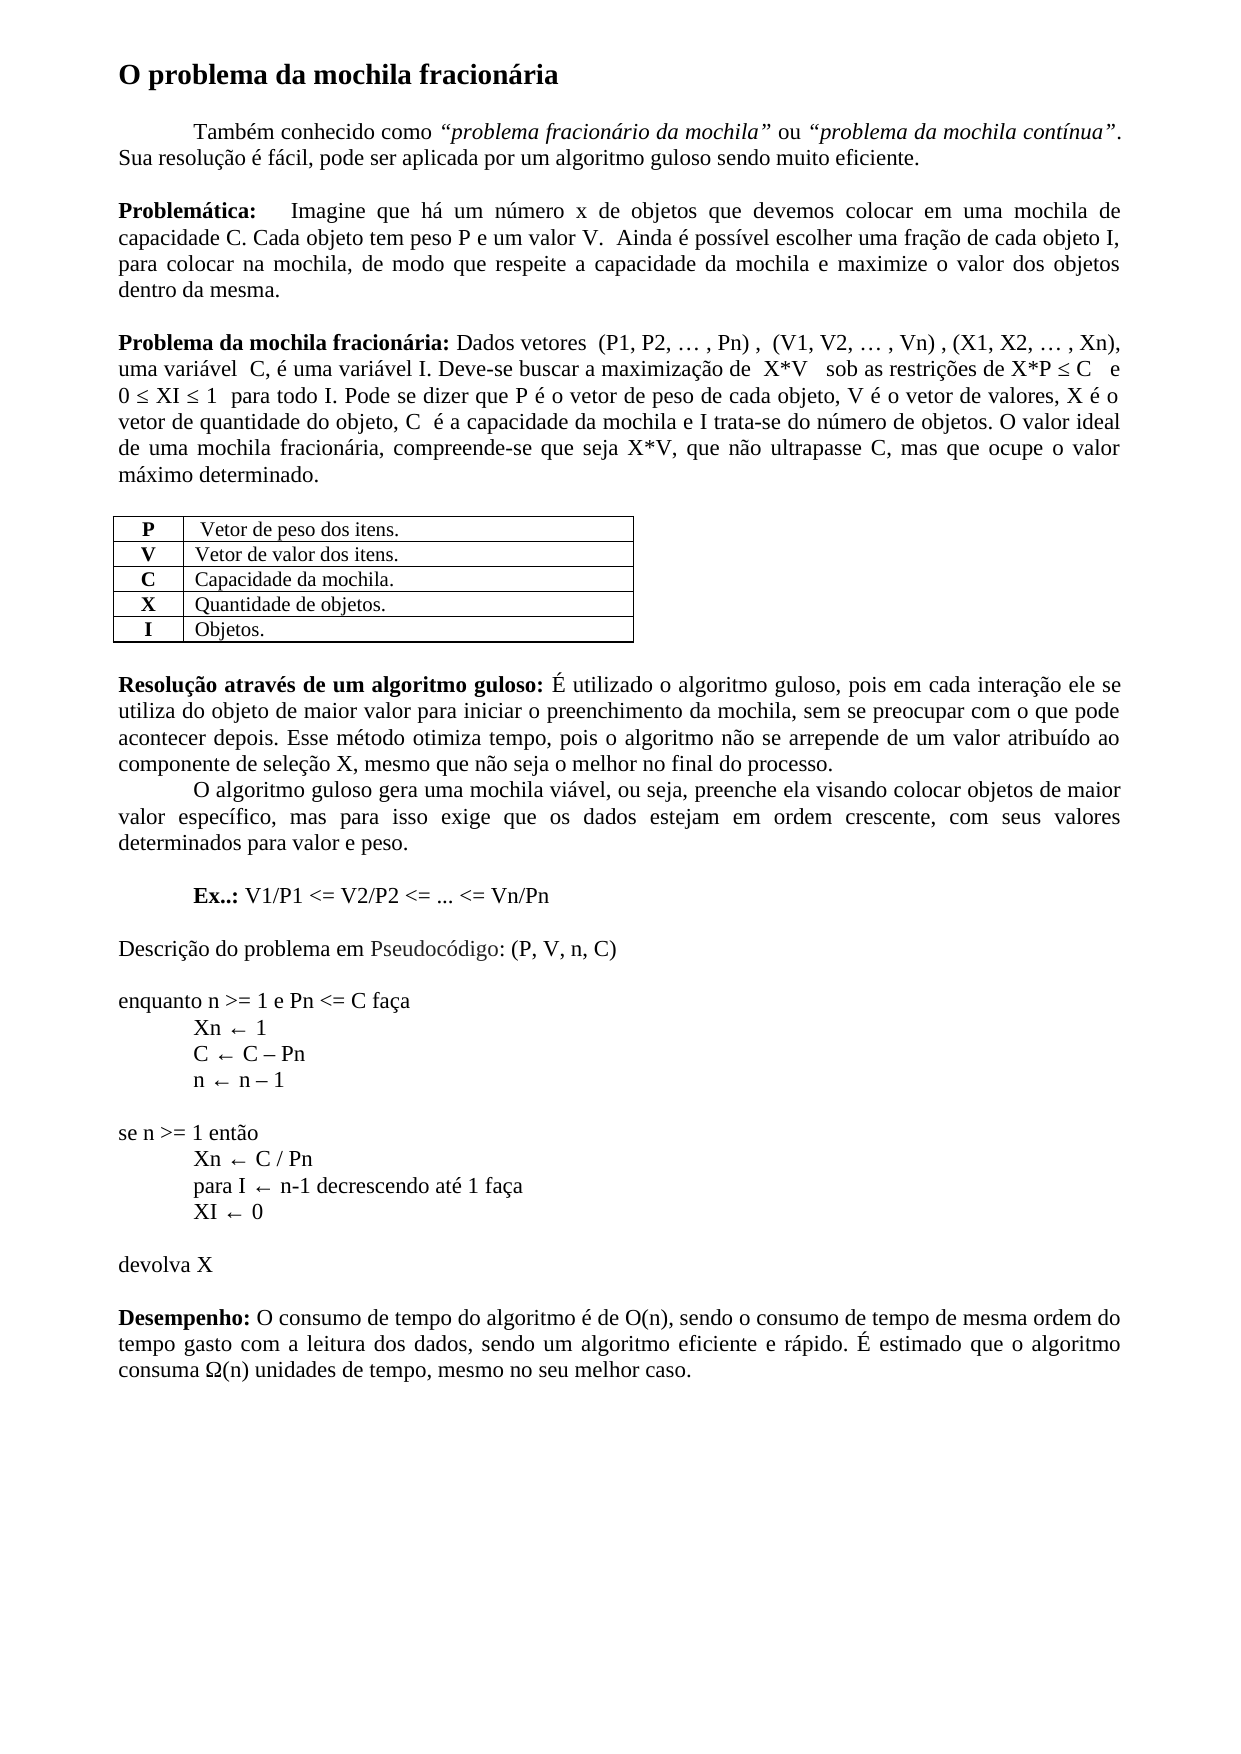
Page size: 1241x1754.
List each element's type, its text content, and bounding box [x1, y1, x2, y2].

table_cell I [114, 617, 183, 641]
table_cell X [114, 592, 183, 616]
table_cell V [114, 542, 183, 566]
text Desempenho: O consumo de tempo do algoritmo é de O(n), sendo o consumo de tempo de mesma ordem do tempo gasto com a leitura dos dados, sendo um algoritmo eficiente e rápido. É estimado que o algoritmo consuma Ω(n) unidades de tempo, mesmo no seu melhor caso. [118, 1304, 1122, 1383]
table_header P [114, 517, 183, 541]
text para I ← n-1 decrescendo até 1 faça [118, 1172, 1122, 1198]
text Problema da mochila fracionária: Dados vetores (P1, P2, … , Pn) , (V1, V2, … , Vn) , (X1, X2, … , Xn), uma variável C, é uma variável I. Deve-se buscar a maximização de X*V sob as restrições de X*P ≤ C e 0 ≤ XI ≤ 1 para todo I. Pode se dizer que P é o vetor de peso de cada objeto, V é o vetor de valores, X é o vetor de quantidade do objeto, C é a capacidade da mochila e I trata-se do número de objetos. O valor ideal de uma mochila fracionária, compreende-se que seja X*V, que não ultrapasse C, mas que ocupe o valor máximo determinado. [118, 329, 1122, 487]
text Xn ← C / Pn [118, 1146, 1122, 1172]
text O algoritmo guloso gera uma mochila viável, ou seja, preenche ela visando colocar objetos de maior valor específico, mas para isso exige que os dados estejam em ordem crescente, com seus valores determinados para valor e peso. [118, 777, 1122, 856]
table_cell C [114, 567, 183, 591]
text enquanto n >= 1 e Pn <= C faça [118, 987, 1122, 1014]
table_cell Vetor de valor dos itens. [184, 542, 633, 566]
text Ex..: V1/P1 <= V2/P2 <= ... <= Vn/Pn [118, 882, 1122, 908]
text C ← C – Pn [118, 1040, 1122, 1066]
table_header Vetor de peso dos itens. [184, 517, 633, 541]
text Xn ← 1 [118, 1014, 1122, 1040]
text Descrição do problema em Pseudocódigo: (P, V, n, C) [118, 935, 1122, 961]
table_cell Capacidade da mochila. [184, 567, 633, 591]
text Também conhecido como “problema fracionário da mochila” ou “problema da mochila contínua”. Sua resolução é fácil, pode ser aplicada por um algoritmo guloso sendo muito eficiente. [118, 118, 1122, 171]
text XI ← 0 [118, 1198, 1122, 1224]
text Resolução através de um algoritmo guloso: É utilizado o algoritmo guloso, pois em cada interação ele se utiliza do objeto de maior valor para iniciar o preenchimento da mochila, sem se preocupar com o que pode acontecer depois. Esse método otimiza tempo, pois o algoritmo não se arrepende de um valor atribuído ao componente de seleção X, mesmo que não seja o melhor no final do processo. [118, 671, 1122, 777]
text devolva X [118, 1251, 1122, 1277]
text Problemática: Imagine que há um número x de objetos que devemos colocar em uma mochila de capacidade C. Cada objeto tem peso P e um valor V. Ainda é possível escolher uma fração de cada objeto I, para colocar na mochila, de modo que respeite a capacidade da mochila e maximize o valor dos objetos dentro da mesma. [118, 197, 1122, 303]
table_cell Objetos. [184, 617, 633, 641]
table_cell Quantidade de objetos. [184, 592, 633, 616]
text se n >= 1 então [118, 1119, 1122, 1146]
text n ← n – 1 [118, 1066, 1122, 1093]
